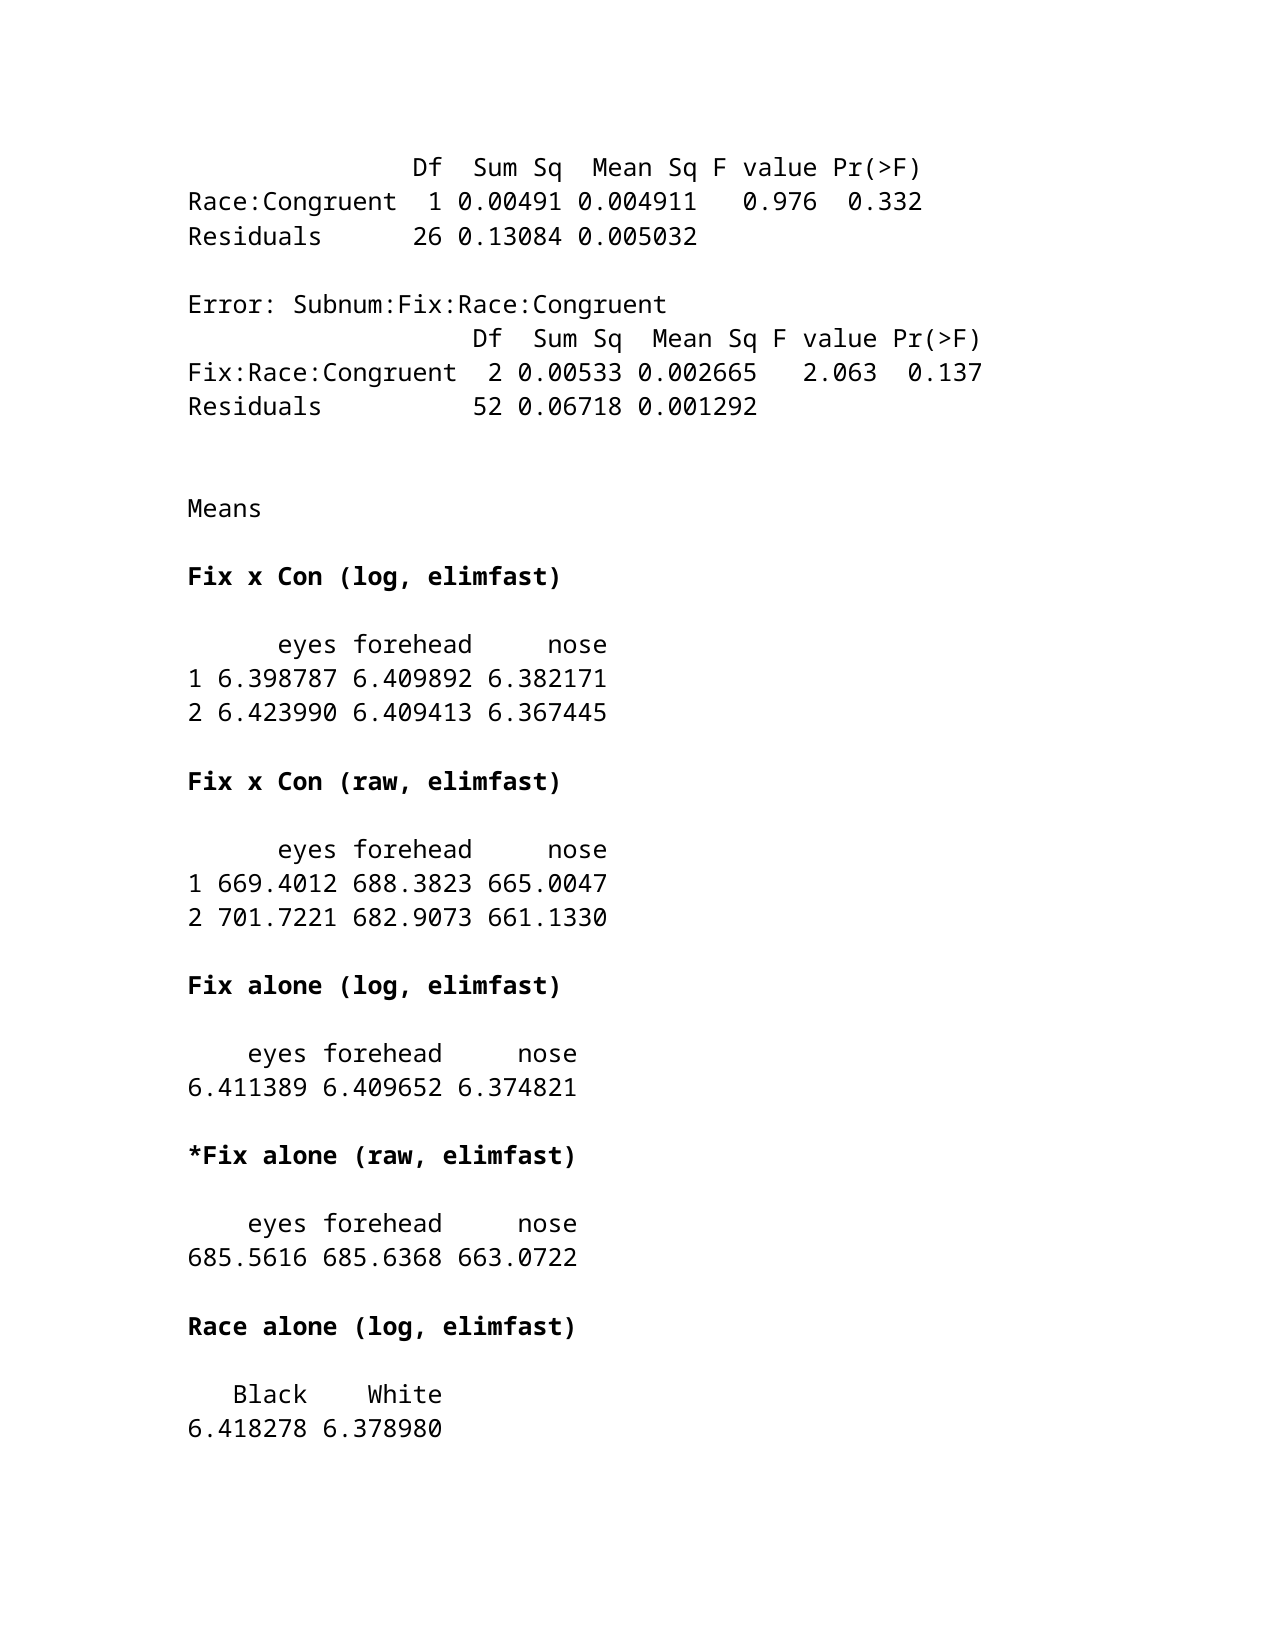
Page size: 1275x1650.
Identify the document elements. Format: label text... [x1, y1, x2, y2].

text 1 6.398787 6.409892 6.382171 [187, 661, 1087, 695]
text 2 6.423990 6.409413 6.367445 [187, 695, 1087, 729]
text Residuals 26 0.13084 0.005032 [187, 218, 1087, 252]
text eyes forehead nose [187, 831, 1087, 865]
text 1 669.4012 688.3823 665.0047 [187, 865, 1087, 899]
text Error: Subnum:Fix:Race:Congruent [187, 286, 1087, 320]
text Df Sum Sq Mean Sq F value Pr(>F) [187, 320, 1087, 354]
text Fix alone (log, elimfast) [187, 967, 1087, 1002]
text Fix x Con (log, elimfast) [187, 559, 1087, 593]
text 6.411389 6.409652 6.374821 [187, 1070, 1087, 1104]
text eyes forehead nose [187, 1206, 1087, 1240]
text Race alone (log, elimfast) [187, 1308, 1087, 1342]
text Residuals 52 0.06718 0.001292 [187, 388, 1087, 422]
text Means [187, 491, 1087, 525]
text Race:Congruent 1 0.00491 0.004911 0.976 0.332 [187, 184, 1087, 218]
text eyes forehead nose [187, 627, 1087, 661]
text 6.418278 6.378980 [187, 1410, 1087, 1444]
text Fix x Con (raw, elimfast) [187, 763, 1087, 797]
text Black White [187, 1376, 1087, 1410]
text Fix:Race:Congruent 2 0.00533 0.002665 2.063 0.137 [187, 354, 1087, 388]
text *Fix alone (raw, elimfast) [187, 1138, 1087, 1172]
text 2 701.7221 682.9073 661.1330 [187, 899, 1087, 933]
text 685.5616 685.6368 663.0722 [187, 1240, 1087, 1274]
text eyes forehead nose [187, 1036, 1087, 1070]
text Df Sum Sq Mean Sq F value Pr(>F) [187, 150, 1087, 184]
